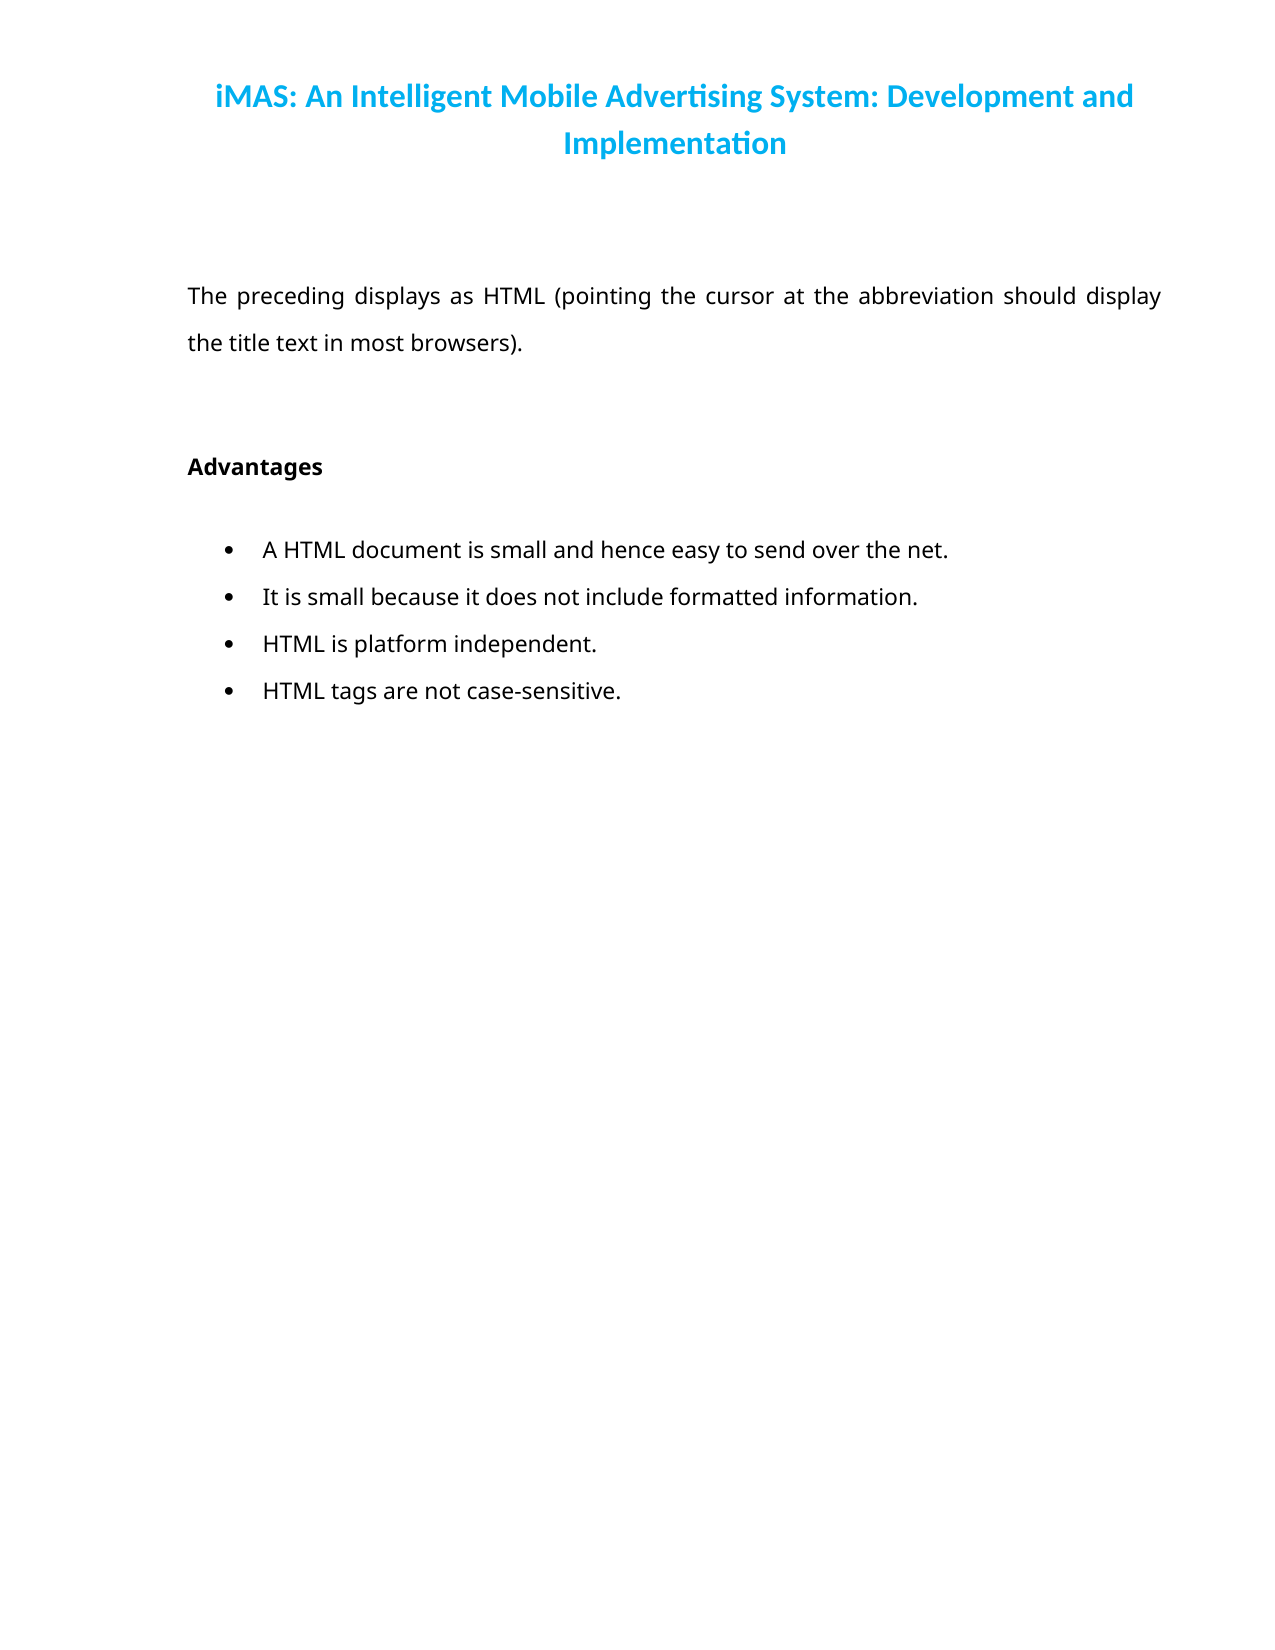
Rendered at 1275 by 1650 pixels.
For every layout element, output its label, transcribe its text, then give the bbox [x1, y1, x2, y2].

list A HTML document is small and hence easy to send over the net. [225, 534, 1162, 566]
text Advantages [187, 451, 1162, 482]
list It is small because it does not include formatted information. [225, 581, 1162, 612]
list HTML is platform independent. [225, 628, 1162, 659]
list HTML tags are not case-sensitive. [225, 675, 1162, 706]
text The preceding displays as HTML (pointing the cursor at the abbreviation should display the title text in most browsers). [187, 280, 1162, 358]
